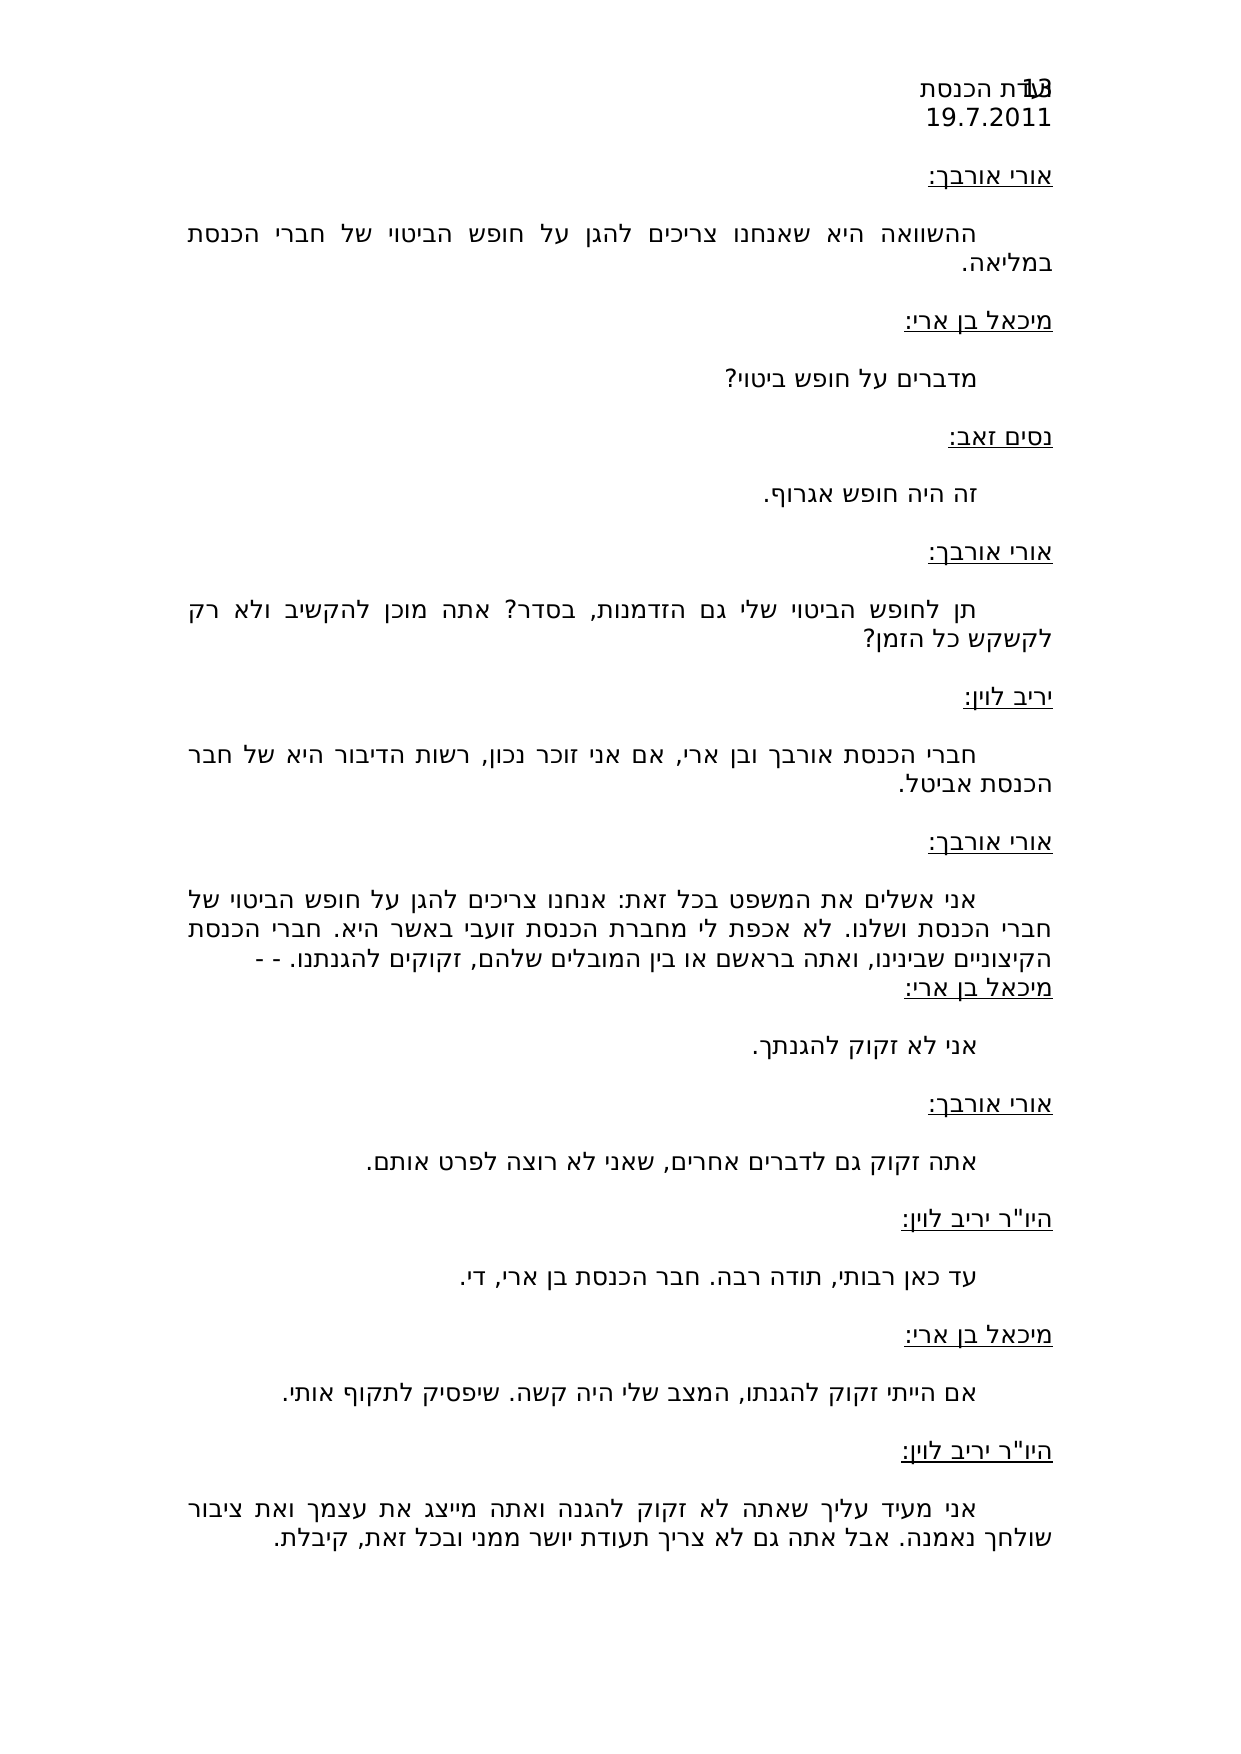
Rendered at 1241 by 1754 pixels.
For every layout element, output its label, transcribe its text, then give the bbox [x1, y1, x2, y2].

text היו"ר יריב לוין: [187, 1436, 1053, 1465]
text נסים זאב: [187, 422, 1053, 451]
text עד כאן רבותי, תודה רבה. חבר הכנסת בן ארי, די. [187, 1262, 1053, 1292]
text אתה זקוק גם לדברים אחרים, שאני לא רוצה לפרט אותם. [187, 1147, 1053, 1176]
text מיכאל בן ארי: [187, 973, 1053, 1002]
text אני לא זקוק להגנתך. [187, 1031, 1053, 1060]
text אורי אורבך: [187, 537, 1053, 567]
text יריב לוין: [187, 682, 1053, 712]
text אורי אורבך: [187, 161, 1053, 190]
text ההשוואה היא שאנחנו צריכים להגן על חופש הביטוי של חברי הכנסת במליאה. [187, 219, 1053, 277]
text אני אשלים את המשפט בכל זאת: אנחנו צריכים להגן על חופש הביטוי של חברי הכנסת ושלנו. לא אכפת לי מחברת הכנסת זועבי באשר היא. חברי הכנסת הקיצוניים שבינינו, ואתה בראשם או בין המובלים שלהם, זקוקים להגנתנו. - - [187, 885, 1053, 973]
text אני מעיד עליך שאתה לא זקוק להגנה ואתה מייצג את עצמך ואת ציבור שולחך נאמנה. אבל אתה גם לא צריך תעודת יושר ממני ובכל זאת, קיבלת. [187, 1494, 1053, 1552]
text מדברים על חופש ביטוי? [187, 364, 1053, 393]
text מיכאל בן ארי: [187, 1320, 1053, 1349]
text היו"ר יריב לוין: [187, 1204, 1053, 1234]
text זה היה חופש אגרוף. [187, 479, 1053, 509]
text מיכאל בן ארי: [187, 306, 1053, 335]
text אורי אורבך: [187, 1089, 1053, 1118]
text אם הייתי זקוק להגנתו, המצב שלי היה קשה. שיפסיק לתקוף אותי. [187, 1378, 1053, 1407]
text תן לחופש הביטוי שלי גם הזדמנות, בסדר? אתה מוכן להקשיב ולא רק לקשקש כל הזמן? [187, 595, 1053, 654]
text אורי אורבך: [187, 827, 1053, 857]
text חברי הכנסת אורבך ובן ארי, אם אני זוכר נכון, רשות הדיבור היא של חבר הכנסת אביטל. [187, 740, 1053, 799]
